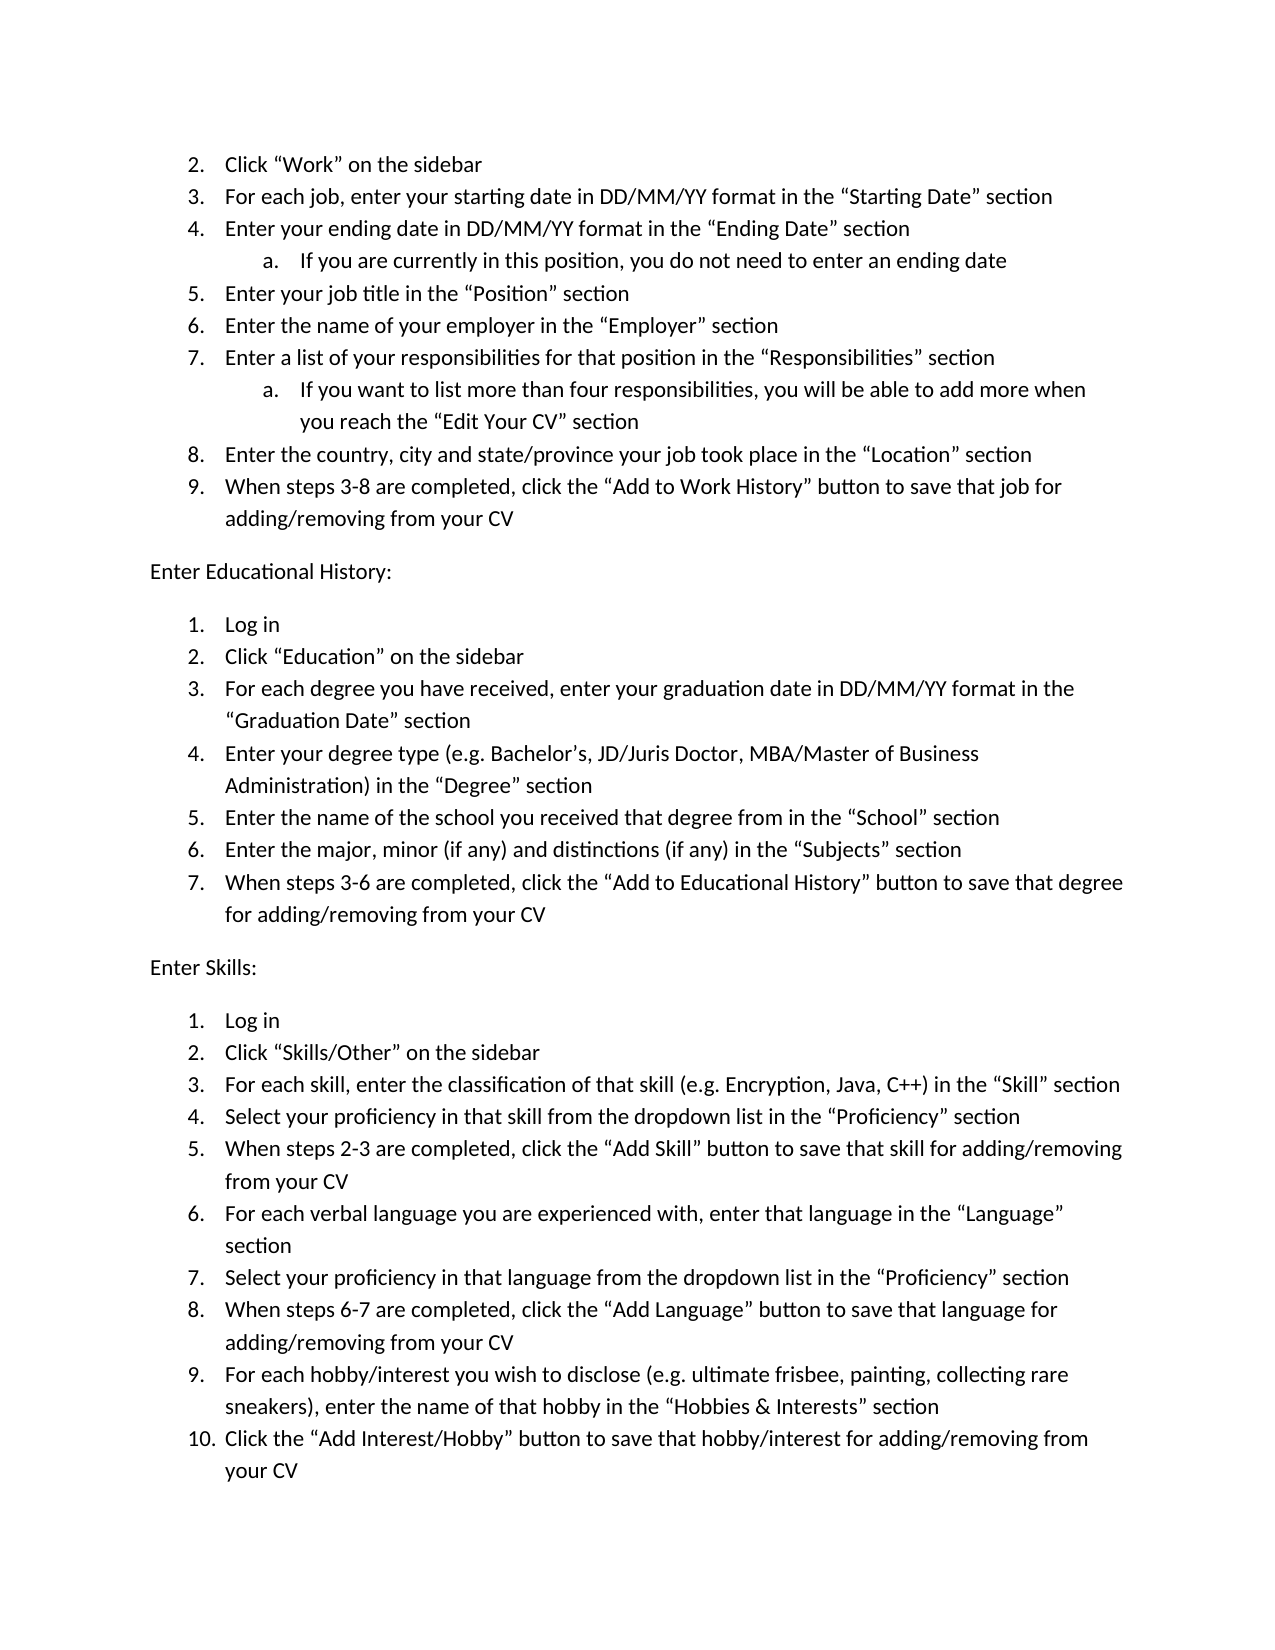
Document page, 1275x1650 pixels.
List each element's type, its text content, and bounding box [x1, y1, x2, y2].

list When steps 3-6 are completed, click the “Add to Educational History” button to save that degree for adding/removing from your CV [187, 868, 1125, 928]
list Select your proficiency in that skill from the dropdown list in the “Proficiency” section [187, 1102, 1125, 1130]
list Click “Work” on the sidebar [187, 150, 1125, 178]
list For each degree you have received, enter your graduation date in DD/MM/YY format in the “Graduation Date” section [187, 674, 1125, 735]
list For each hobby/interest you wish to disclose (e.g. ultimate frisbee, painting, collecting rare sneakers), enter the name of that hobby in the “Hobbies & Interests” section [187, 1360, 1125, 1420]
list Click “Education” on the sidebar [187, 642, 1125, 670]
list Click the “Add Interest/Hobby” button to save that hobby/interest for adding/removing from your CV [187, 1424, 1125, 1484]
list Log in [187, 610, 1125, 638]
list Log in [187, 1006, 1125, 1034]
text Enter Skills: [150, 953, 1125, 981]
list Click “Skills/Other” on the sidebar [187, 1038, 1125, 1066]
list Enter the country, city and state/province your job took place in the “Location” section [187, 440, 1125, 468]
list Enter the name of the school you received that degree from in the “School” section [187, 803, 1125, 831]
list When steps 3-8 are completed, click the “Add to Work History” button to save that job for adding/removing from your CV [187, 472, 1125, 532]
list For each job, enter your starting date in DD/MM/YY format in the “Starting Date” section [187, 182, 1125, 210]
list For each verbal language you are experienced with, enter that language in the “Language” section [187, 1199, 1125, 1259]
list If you are currently in this position, you do not need to enter an ending date [262, 247, 1125, 274]
list Enter your ending date in DD/MM/YY format in the “Ending Date” section [187, 214, 1125, 242]
list Enter the name of your employer in the “Employer” section [187, 311, 1125, 339]
list Enter a list of your responsibilities for that position in the “Responsibilities” section [187, 343, 1125, 371]
list Select your proficiency in that language from the dropdown list in the “Proficiency” section [187, 1263, 1125, 1291]
list Enter your job title in the “Position” section [187, 279, 1125, 307]
text Enter Educational History: [150, 557, 1125, 585]
list If you want to list more than four responsibilities, you will be able to add more when you reach the “Edit Your CV” section [262, 375, 1125, 436]
list Enter the major, minor (if any) and distinctions (if any) in the “Subjects” section [187, 835, 1125, 863]
list When steps 6-7 are completed, click the “Add Language” button to save that language for adding/removing from your CV [187, 1296, 1125, 1356]
list For each skill, enter the classification of that skill (e.g. Encryption, Java, C++) in the “Skill” section [187, 1070, 1125, 1098]
list When steps 2-3 are completed, click the “Add Skill” button to save that skill for adding/removing from your CV [187, 1134, 1125, 1195]
list Enter your degree type (e.g. Bachelor’s, JD/Juris Doctor, MBA/Master of Business Administration) in the “Degree” section [187, 739, 1125, 799]
